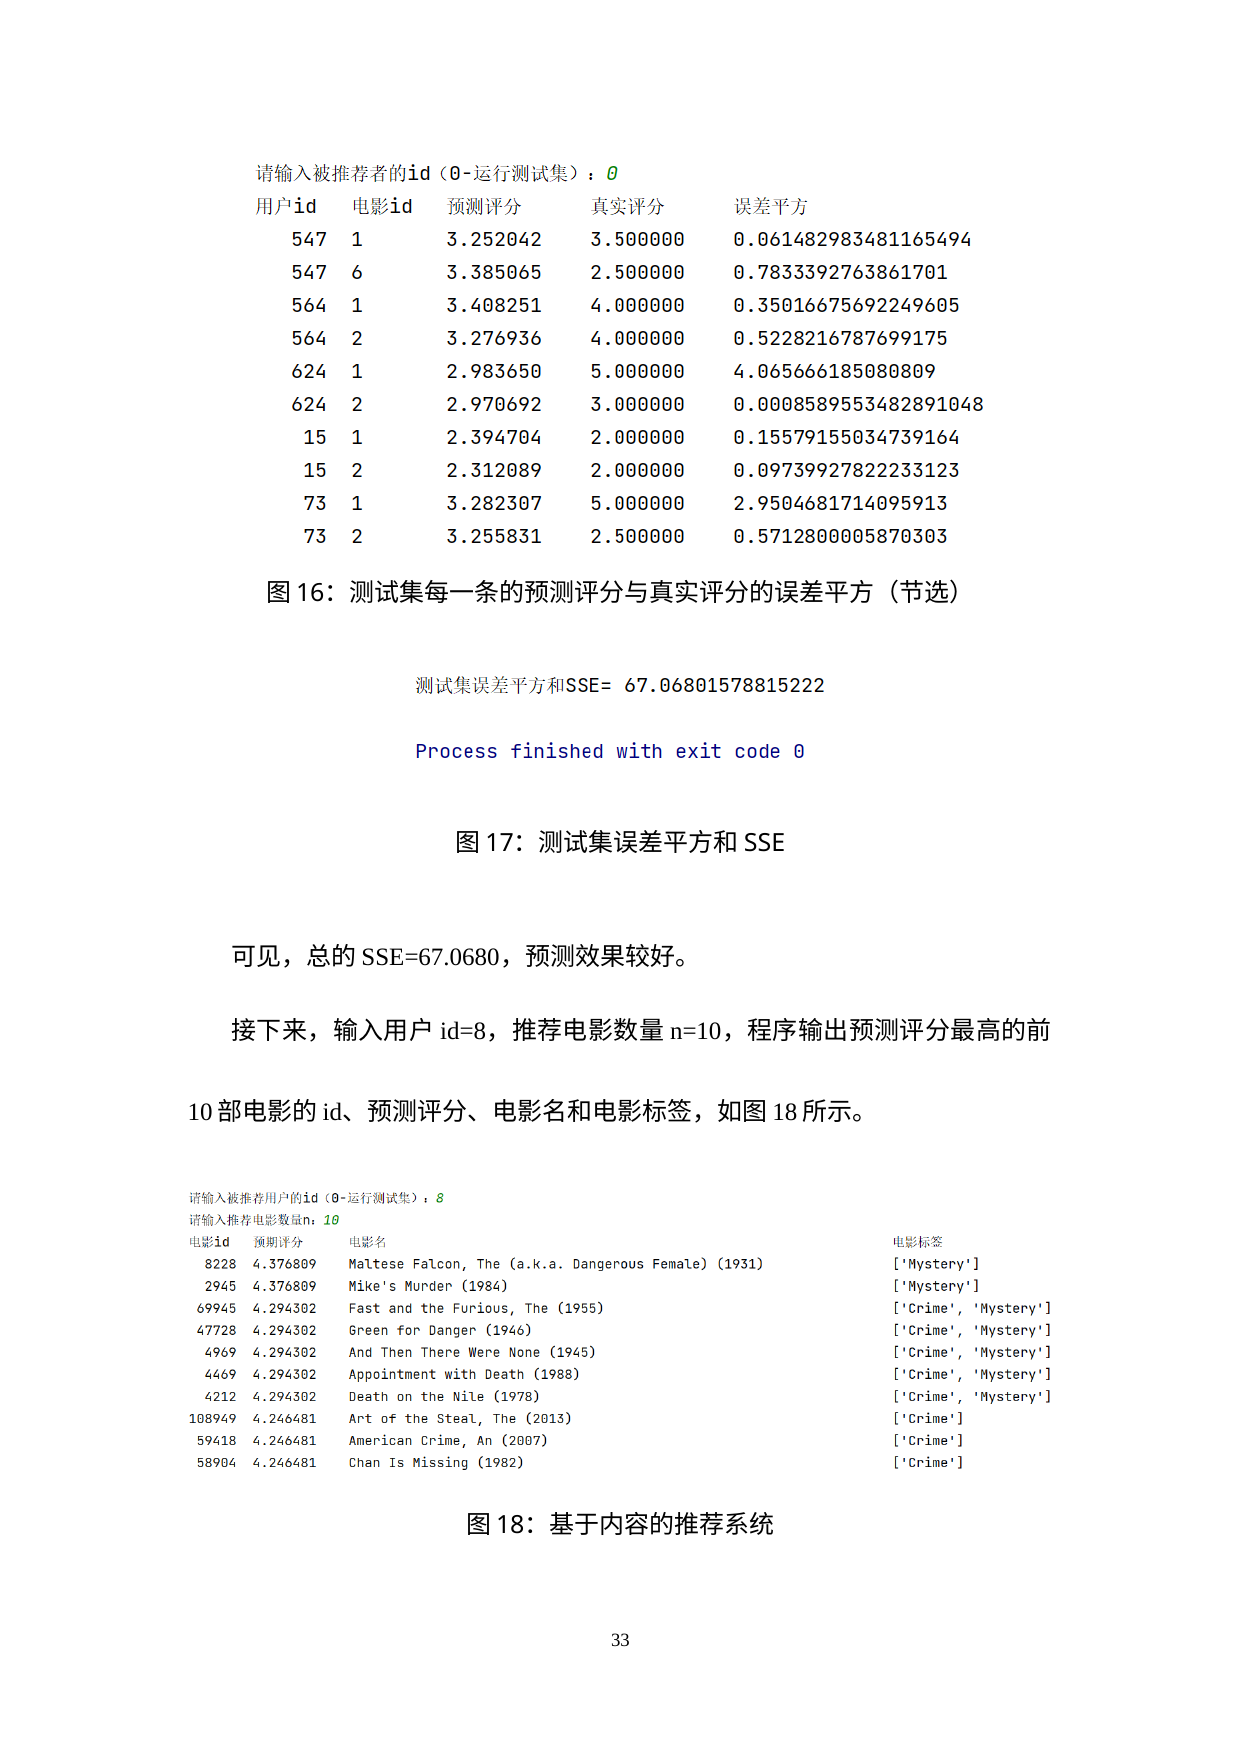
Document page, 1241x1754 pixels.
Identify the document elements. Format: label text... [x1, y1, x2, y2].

picture [251, 162, 989, 548]
text 可见，总的SSE=67.0680，预测效果较好。 [187, 922, 1053, 987]
text 图17：测试集误差平方和SSE [187, 808, 1053, 873]
picture [187, 1191, 1053, 1475]
text 接下来，输入用户id=8，推荐电影数量n=10，程序输出预测评分最高的前10部电影的id、预测评分、电影名和电影标签，如图18所示。 [187, 996, 1053, 1142]
picture [409, 672, 831, 771]
text 图18：基于内容的推荐系统 [187, 1490, 1053, 1555]
text 图16：测试集每一条的预测评分与真实评分的误差平方（节选） [187, 558, 1053, 623]
